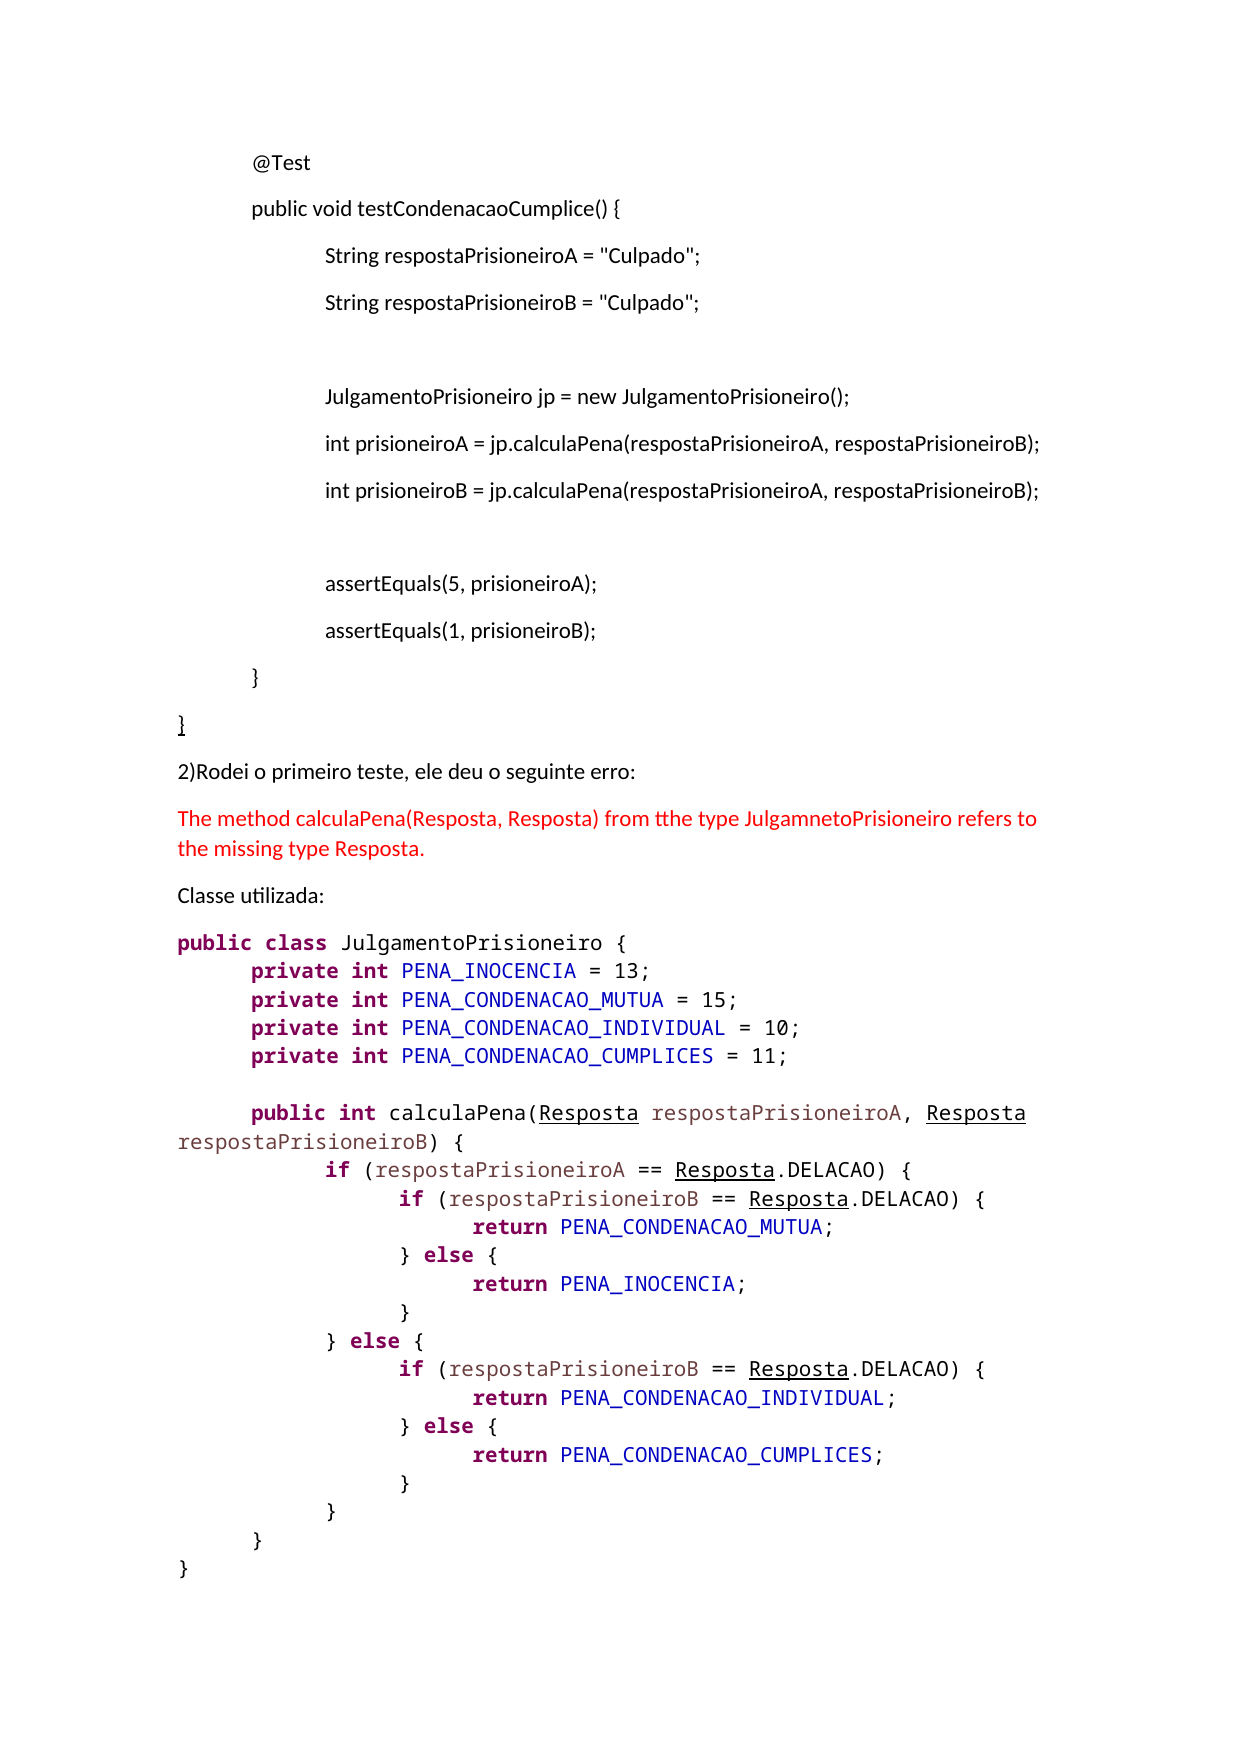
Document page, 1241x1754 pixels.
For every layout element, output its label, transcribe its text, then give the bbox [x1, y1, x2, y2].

text private int PENA_CONDENACAO_INDIVIDUAL = 10; [177, 1013, 1063, 1042]
text return PENA_CONDENACAO_INDIVIDUAL; [177, 1383, 1063, 1411]
text public int calculaPena(Resposta respostaPrisioneiroA, Resposta respostaPrisioneiroB) { [177, 1098, 1063, 1155]
text } [177, 710, 1063, 738]
text if (respostaPrisioneiroA == Resposta.DELACAO) { [177, 1155, 1063, 1184]
text return PENA_CONDENACAO_CUMPLICES; [177, 1440, 1063, 1468]
text } [177, 663, 1063, 691]
text assertEquals(5, prisioneiroA); [177, 569, 1063, 597]
text String respostaPrisioneiroA = "Culpado"; [177, 241, 1063, 269]
text Classe utilizada: [177, 881, 1063, 909]
text private int PENA_CONDENACAO_MUTUA = 15; [177, 985, 1063, 1013]
text int prisioneiroB = jp.calculaPena(respostaPrisioneiroA, respostaPrisioneiroB); [177, 476, 1063, 504]
text if (respostaPrisioneiroB == Resposta.DELACAO) { [177, 1354, 1063, 1383]
text JulgamentoPrisioneiro jp = new JulgamentoPrisioneiro(); [177, 382, 1063, 410]
text public void testCondenacaoCumplice() { [177, 194, 1063, 222]
text public class JulgamentoPrisioneiro { [177, 928, 1063, 956]
text @Test [177, 148, 1063, 176]
text } [177, 1553, 1063, 1582]
text } else { [177, 1411, 1063, 1440]
text The method calculaPena(Resposta, Resposta) from tthe type JulgamnetoPrisioneiro refers to the missing type Resposta. [177, 804, 1063, 862]
text return PENA_INOCENCIA; [177, 1269, 1063, 1297]
text } [177, 1497, 1063, 1525]
text int prisioneiroA = jp.calculaPena(respostaPrisioneiroA, respostaPrisioneiroB); [177, 429, 1063, 457]
text private int PENA_INOCENCIA = 13; [177, 956, 1063, 985]
text String respostaPrisioneiroB = "Culpado"; [177, 288, 1063, 316]
text return PENA_CONDENACAO_MUTUA; [177, 1212, 1063, 1241]
text } [177, 1468, 1063, 1497]
text if (respostaPrisioneiroB == Resposta.DELACAO) { [177, 1184, 1063, 1212]
text assertEquals(1, prisioneiroB); [177, 616, 1063, 644]
text } [177, 1297, 1063, 1326]
text private int PENA_CONDENACAO_CUMPLICES = 11; [177, 1042, 1063, 1070]
text } else { [177, 1326, 1063, 1354]
text } else { [177, 1241, 1063, 1269]
text } [177, 1525, 1063, 1553]
text 2)Rodei o primeiro teste, ele deu o seguinte erro: [177, 757, 1063, 785]
